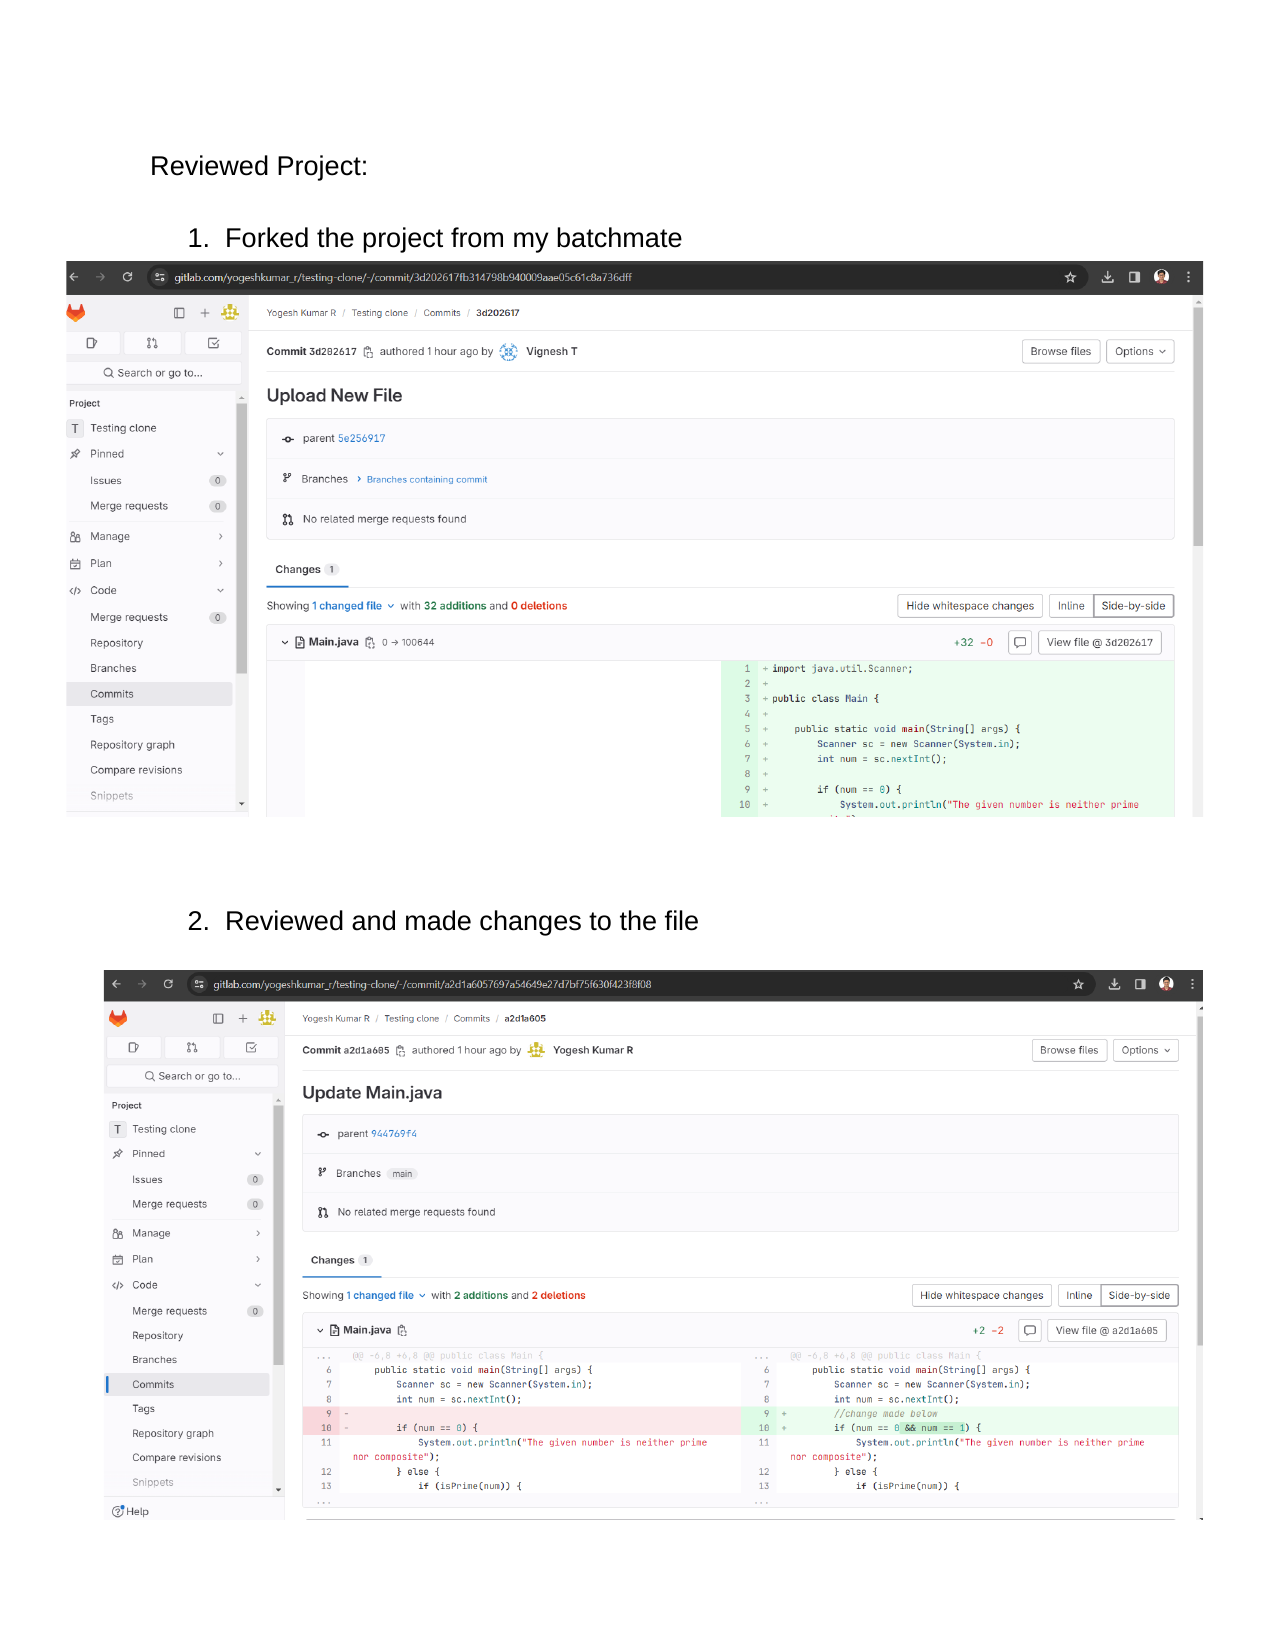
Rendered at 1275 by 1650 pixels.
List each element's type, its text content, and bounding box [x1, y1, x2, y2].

picture [66, 261, 1204, 817]
text Reviewed Project: [150, 150, 1125, 181]
picture [103, 970, 1203, 1520]
list Reviewed and made changes to the file [187, 905, 1125, 936]
list Forked the project from my batchmate [187, 222, 1125, 253]
